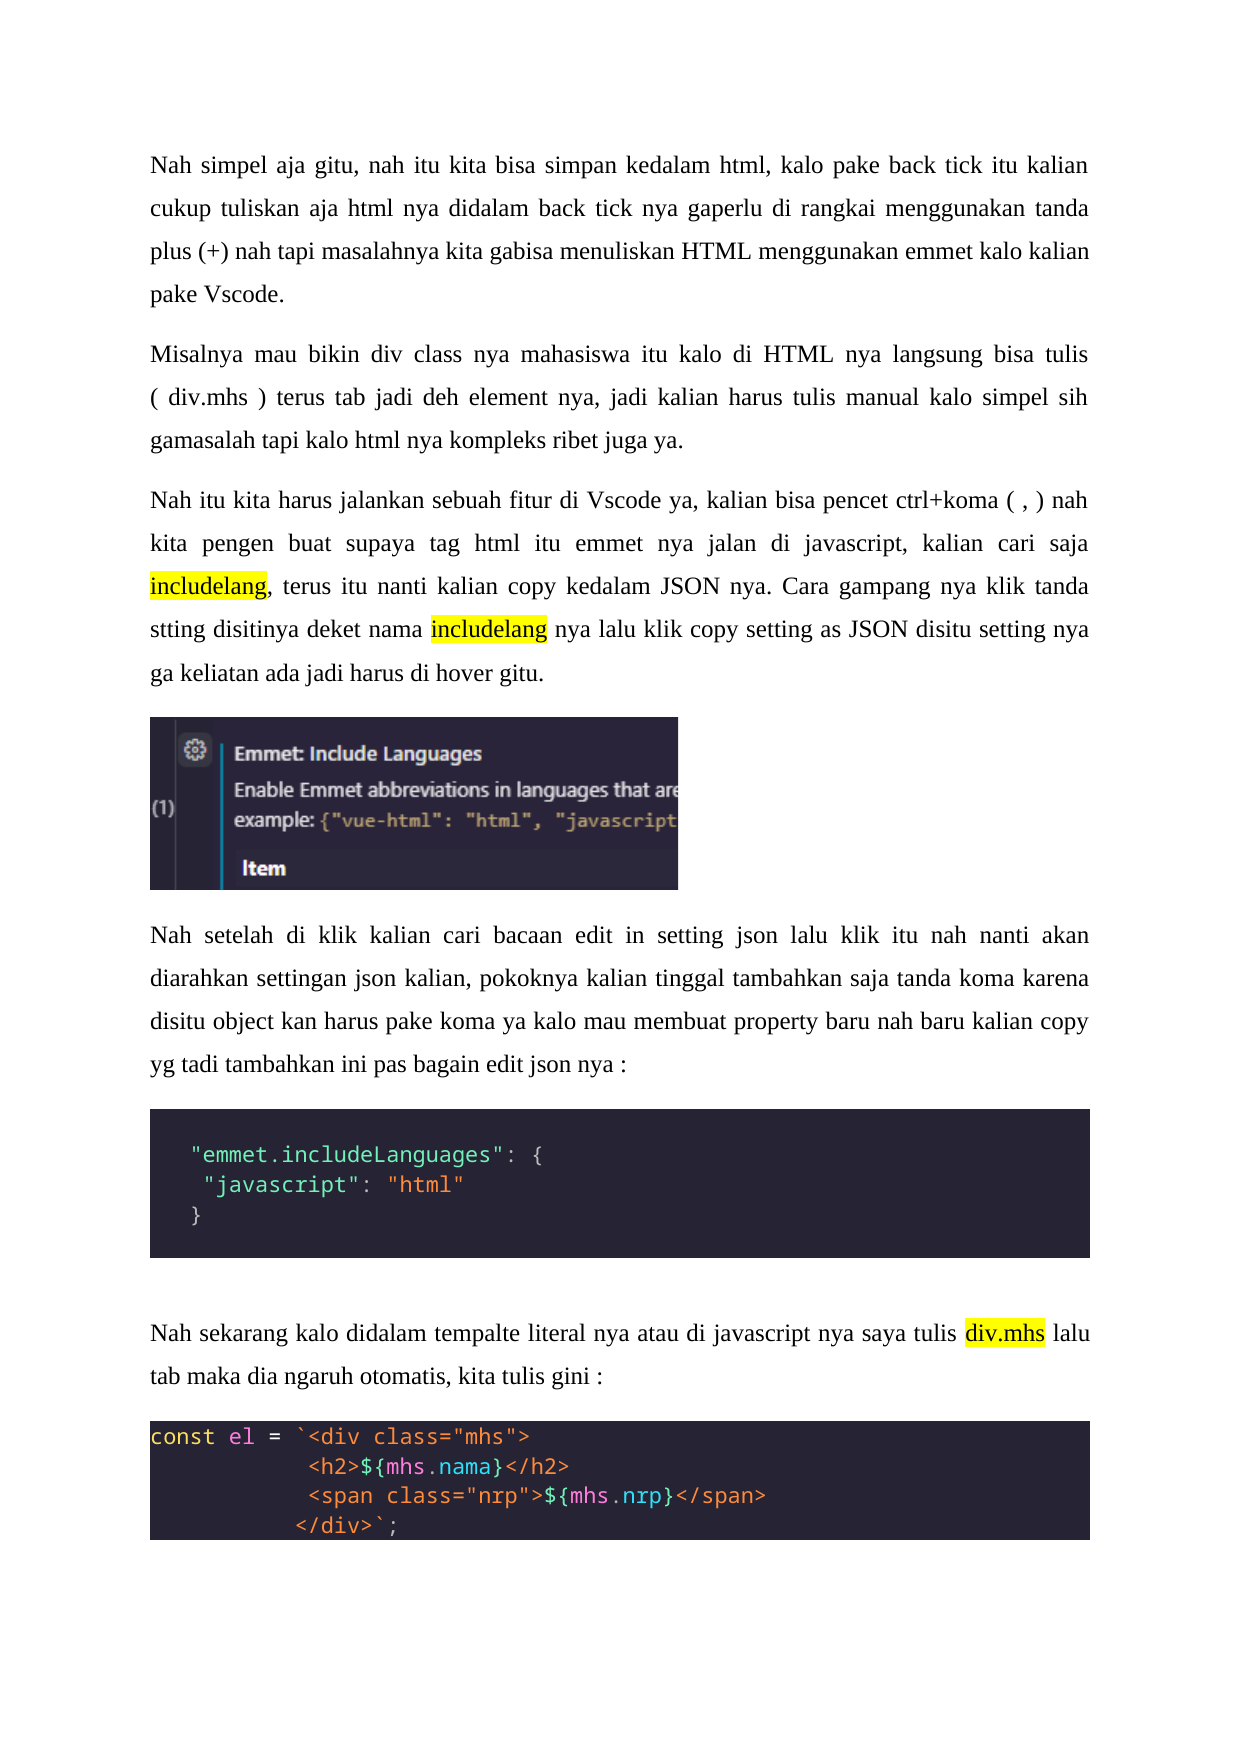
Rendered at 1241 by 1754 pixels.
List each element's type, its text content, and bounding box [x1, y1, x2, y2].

picture [150, 717, 679, 890]
text <h2>${mhs.nama}</h2> [150, 1451, 1090, 1480]
text Nah itu kita harus jalankan sebuah fitur di Vscode ya, kalian bisa pencet ctrl+koma ( , ) nah kita pengen buat supaya tag html itu emmet nya jalan di javascript, kalian cari saja includelang, terus itu nanti kalian copy kedalam JSON nya. Cara gampang nya klik tanda stting disitinya deket nama includelang nya lalu klik copy setting as JSON disitu setting nya ga keliatan ada jadi harus di hover gitu. [150, 485, 1090, 686]
text Nah setelah di klik kalian cari bacaan edit in setting json lalu klik itu nah nanti akan diarahkan settingan json kalian, pokoknya kalian tinggal tambahkan saja tanda koma karena disitu object kan harus pake koma ya kalo mau membuat property baru nah baru kalian copy yg tadi tambahkan ini pas bagain edit json nya : [150, 920, 1090, 1078]
text } [150, 1198, 1090, 1228]
text </div>`; [150, 1510, 1090, 1540]
text Nah sekarang kalo didalam tempalte literal nya atau di javascript nya saya tulis div.mhs lalu tab maka dia ngaruh otomatis, kita tulis gini : [150, 1318, 1090, 1390]
text <span class="nrp">${mhs.nrp}</span> [150, 1480, 1090, 1510]
text const el = `<div class="mhs"> [150, 1421, 1090, 1451]
text "javascript": "html" [150, 1169, 1090, 1198]
text Nah simpel aja gitu, nah itu kita bisa simpan kedalam html, kalo pake back tick itu kalian cukup tuliskan aja html nya didalam back tick nya gaperlu di rangkai menggunakan tanda plus (+) nah tapi masalahnya kita gabisa menuliskan HTML menggunakan emmet kalo kalian pake Vscode. [150, 150, 1090, 308]
text Misalnya mau bikin div class nya mahasiswa itu kalo di HTML nya langsung bisa tulis ( div.mhs ) terus tab jadi deh element nya, jadi kalian harus tulis manual kalo simpel sih gamasalah tapi kalo html nya kompleks ribet juga ya. [150, 339, 1090, 454]
text "emmet.includeLanguages": { [150, 1139, 1090, 1169]
